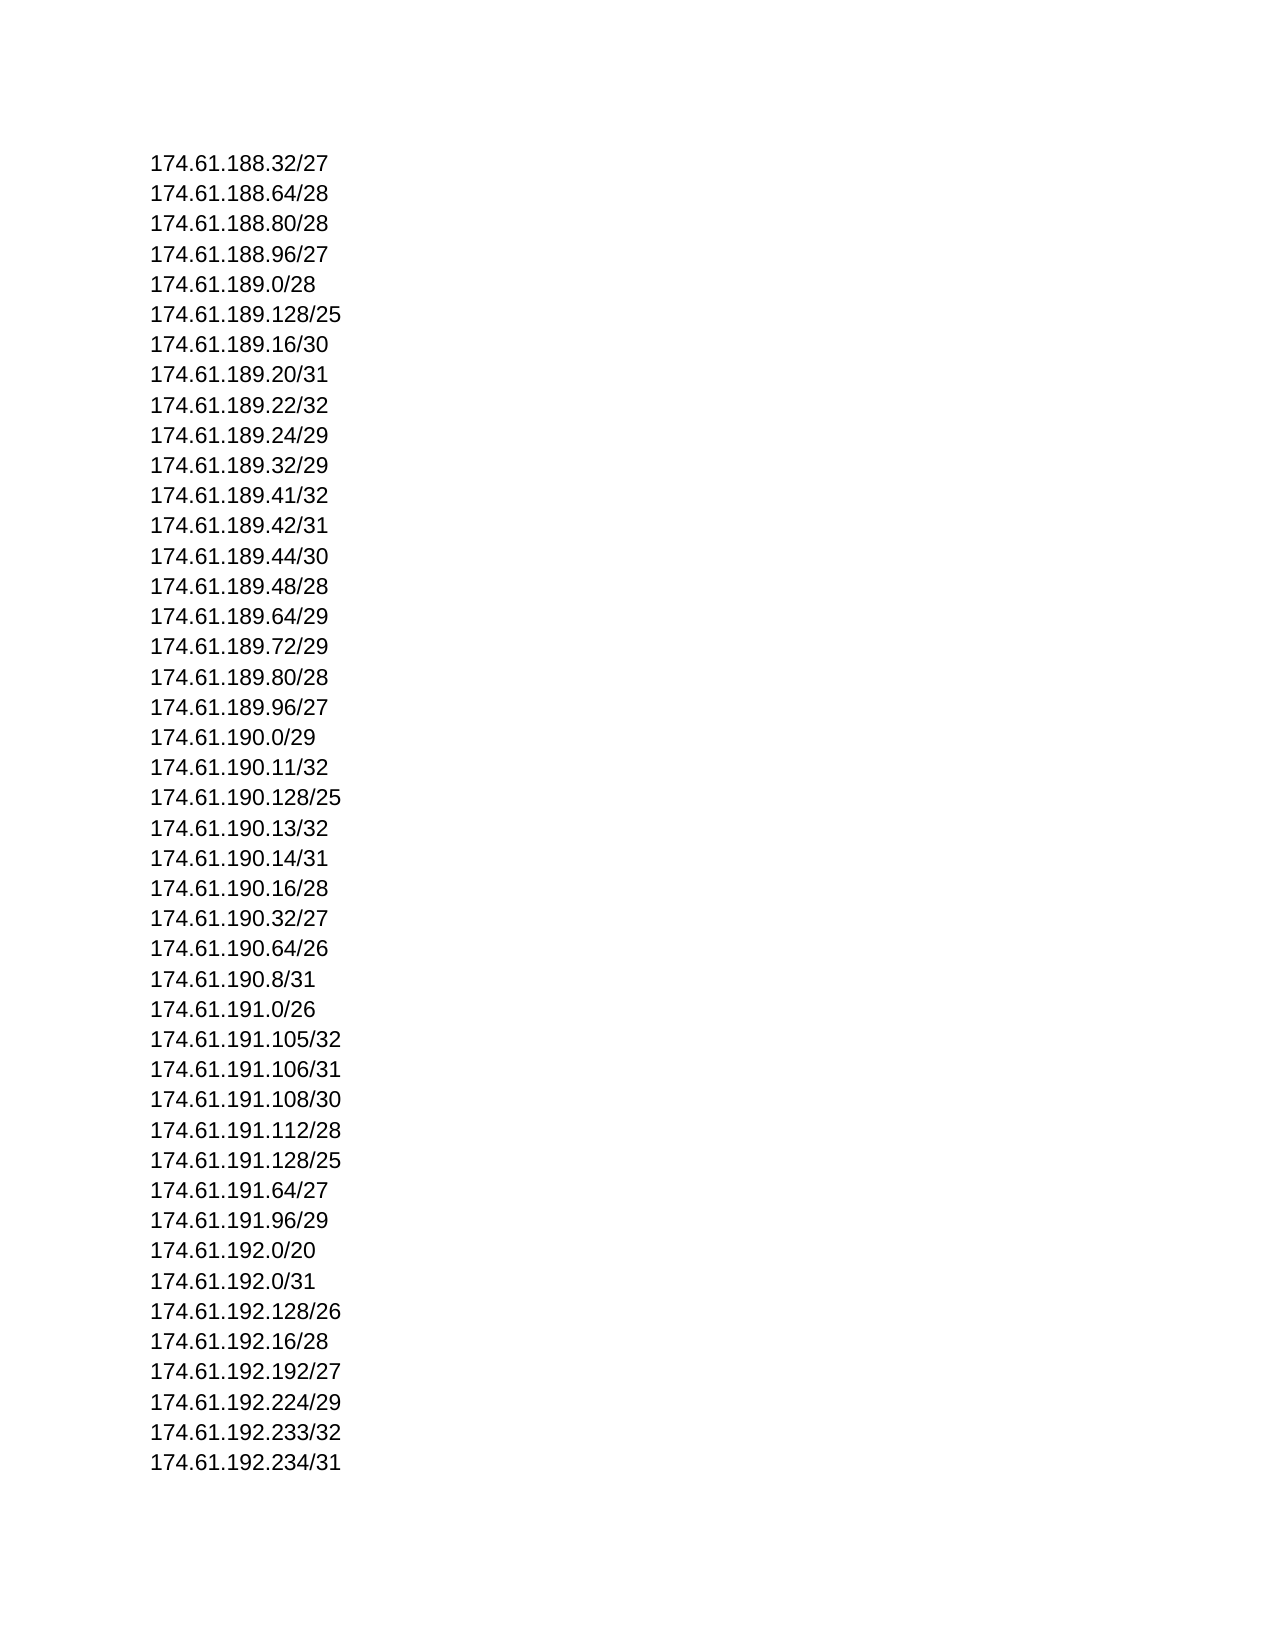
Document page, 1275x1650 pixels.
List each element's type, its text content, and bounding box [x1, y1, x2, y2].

text 174.61.188.80/28 [150, 210, 1125, 237]
text 174.61.192.234/31 [150, 1449, 1125, 1475]
text 174.61.189.20/31 [150, 361, 1125, 388]
text 174.61.189.42/31 [150, 512, 1125, 539]
text 174.61.189.24/29 [150, 422, 1125, 448]
text 174.61.192.16/28 [150, 1328, 1125, 1354]
text 174.61.191.112/28 [150, 1117, 1125, 1143]
text 174.61.189.0/28 [150, 271, 1125, 297]
text 174.61.191.96/29 [150, 1207, 1125, 1234]
text 174.61.190.14/31 [150, 845, 1125, 871]
text 174.61.191.106/31 [150, 1056, 1125, 1083]
text 174.61.189.96/27 [150, 694, 1125, 720]
text 174.61.189.22/32 [150, 392, 1125, 418]
text 174.61.192.0/20 [150, 1237, 1125, 1264]
text 174.61.192.224/29 [150, 1388, 1125, 1415]
text 174.61.190.0/29 [150, 724, 1125, 750]
text 174.61.189.128/25 [150, 301, 1125, 327]
text 174.61.190.32/27 [150, 905, 1125, 932]
text 174.61.190.11/32 [150, 754, 1125, 781]
text 174.61.189.44/30 [150, 543, 1125, 569]
text 174.61.191.0/26 [150, 996, 1125, 1022]
text 174.61.192.192/27 [150, 1358, 1125, 1385]
text 174.61.190.13/32 [150, 814, 1125, 841]
text 174.61.192.128/26 [150, 1298, 1125, 1324]
text 174.61.191.108/30 [150, 1086, 1125, 1113]
text 174.61.192.233/32 [150, 1419, 1125, 1445]
text 174.61.188.64/28 [150, 180, 1125, 207]
text 174.61.189.32/29 [150, 452, 1125, 478]
text 174.61.190.8/31 [150, 966, 1125, 992]
text 174.61.190.64/26 [150, 935, 1125, 962]
text 174.61.189.64/29 [150, 603, 1125, 629]
text 174.61.191.128/25 [150, 1147, 1125, 1173]
text 174.61.191.105/32 [150, 1026, 1125, 1052]
text 174.61.188.96/27 [150, 241, 1125, 267]
text 174.61.189.80/28 [150, 663, 1125, 690]
text 174.61.192.0/31 [150, 1268, 1125, 1294]
text 174.61.189.41/32 [150, 482, 1125, 509]
text 174.61.190.128/25 [150, 784, 1125, 811]
text 174.61.188.32/27 [150, 150, 1125, 176]
text 174.61.189.48/28 [150, 573, 1125, 599]
text 174.61.189.72/29 [150, 633, 1125, 660]
text 174.61.190.16/28 [150, 875, 1125, 901]
text 174.61.189.16/30 [150, 331, 1125, 358]
text 174.61.191.64/27 [150, 1177, 1125, 1203]
